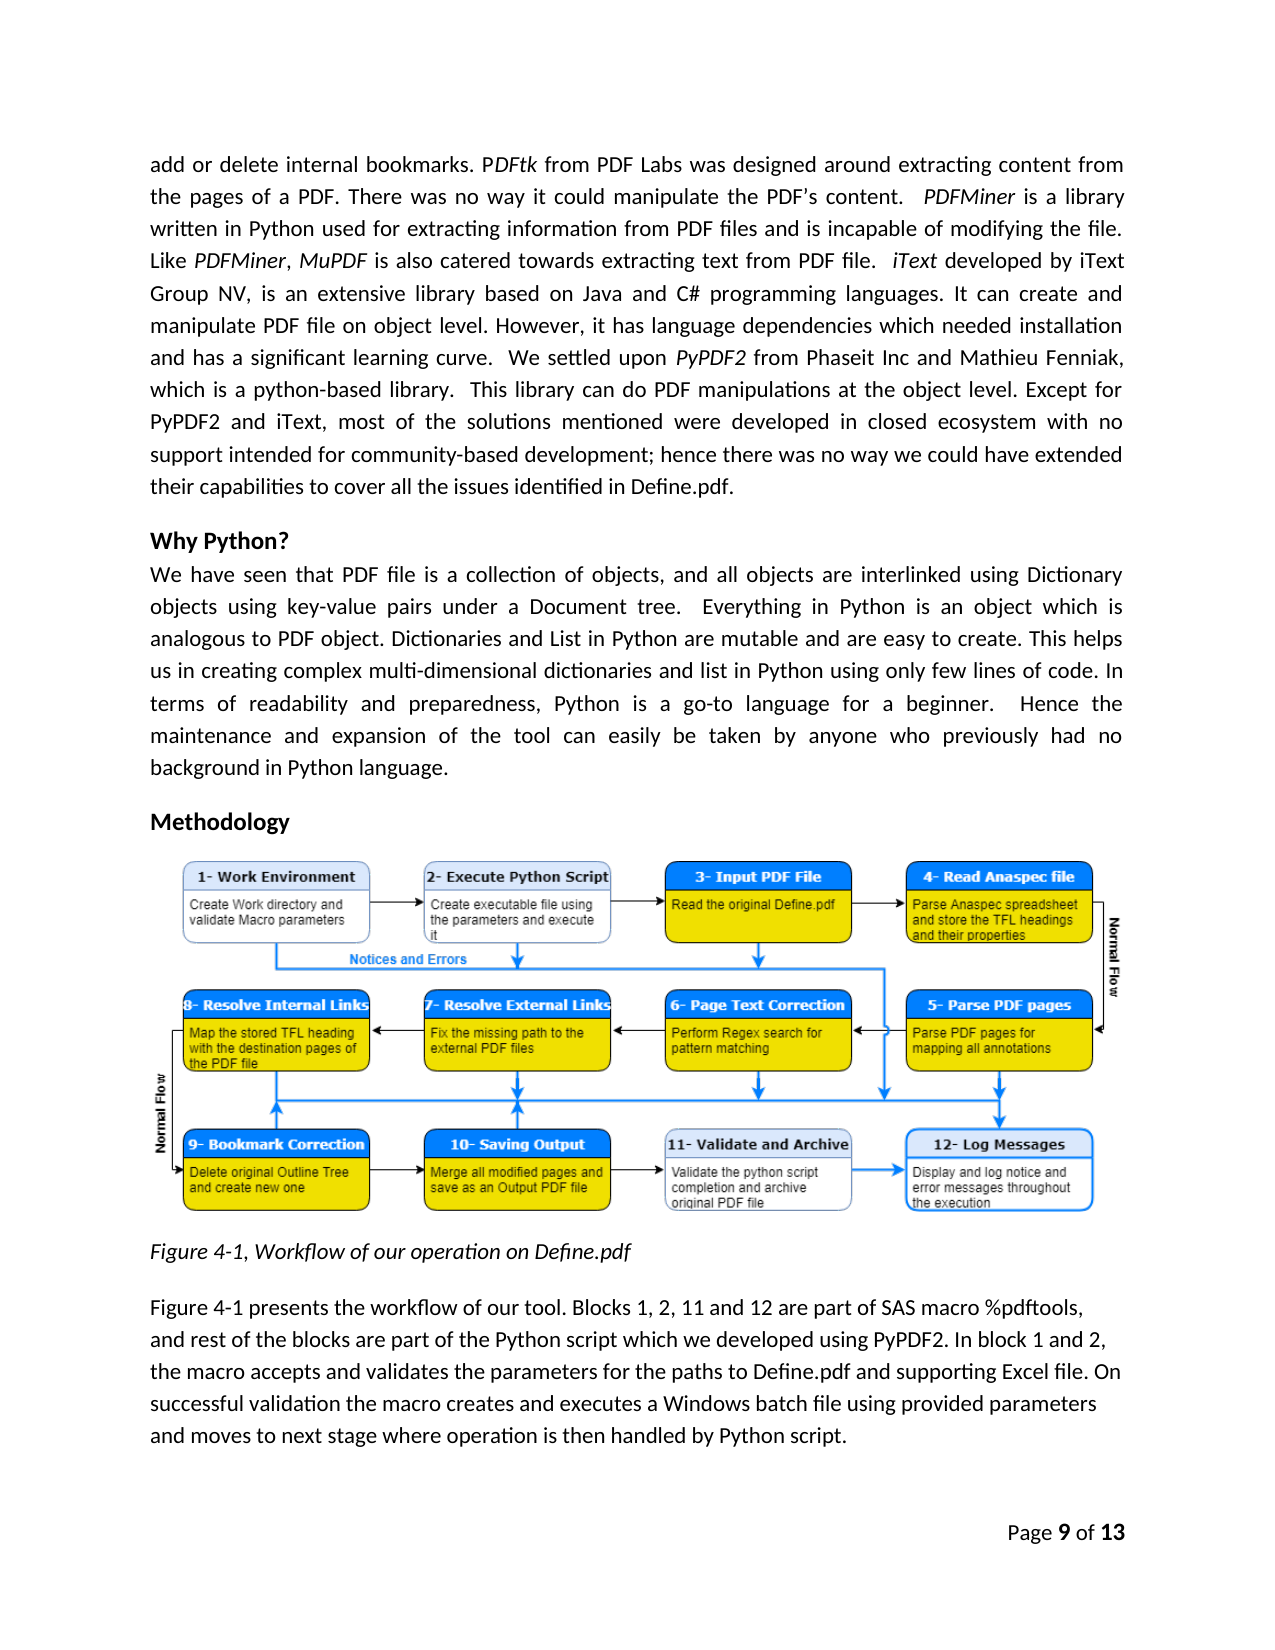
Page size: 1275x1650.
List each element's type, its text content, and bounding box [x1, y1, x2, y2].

text Why Python? [150, 525, 1125, 555]
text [150, 150, 1125, 500]
text Figure 4-1, Workflow of our operation on Define.pdf [150, 1237, 1125, 1265]
text Figure 4-1 presents the workflow of our tool. Blocks 1, 2, 11 and 12 are part of SAS macro %pdftools, and rest of the blocks are part of the Python script which we developed using PyPDF2. In block 1 and 2, the macro accepts and validates the parameters for the paths to Define.pdf and supporting Excel file. On successful validation the macro creates and executes a Windows batch file using provided parameters and moves to next stage where operation is then handled by Python script. [150, 1293, 1125, 1449]
text Methodology [150, 806, 1125, 837]
picture [150, 861, 1125, 1212]
text We have seen that PDF file is a collection of objects, and all objects are interlinked using Dictionary objects using key-value pairs under a Document tree. Everything in Python is an object which is analogous to PDF object. Dictionaries and List in Python are mutable and are easy to create. This helps us in creating complex multi-dimensional dictionaries and list in Python using only few lines of code. In terms of readability and preparedness, Python is a go-to language for a beginner. Hence the maintenance and expansion of the tool can easily be taken by anyone who previously had no background in Python language. [150, 560, 1125, 781]
